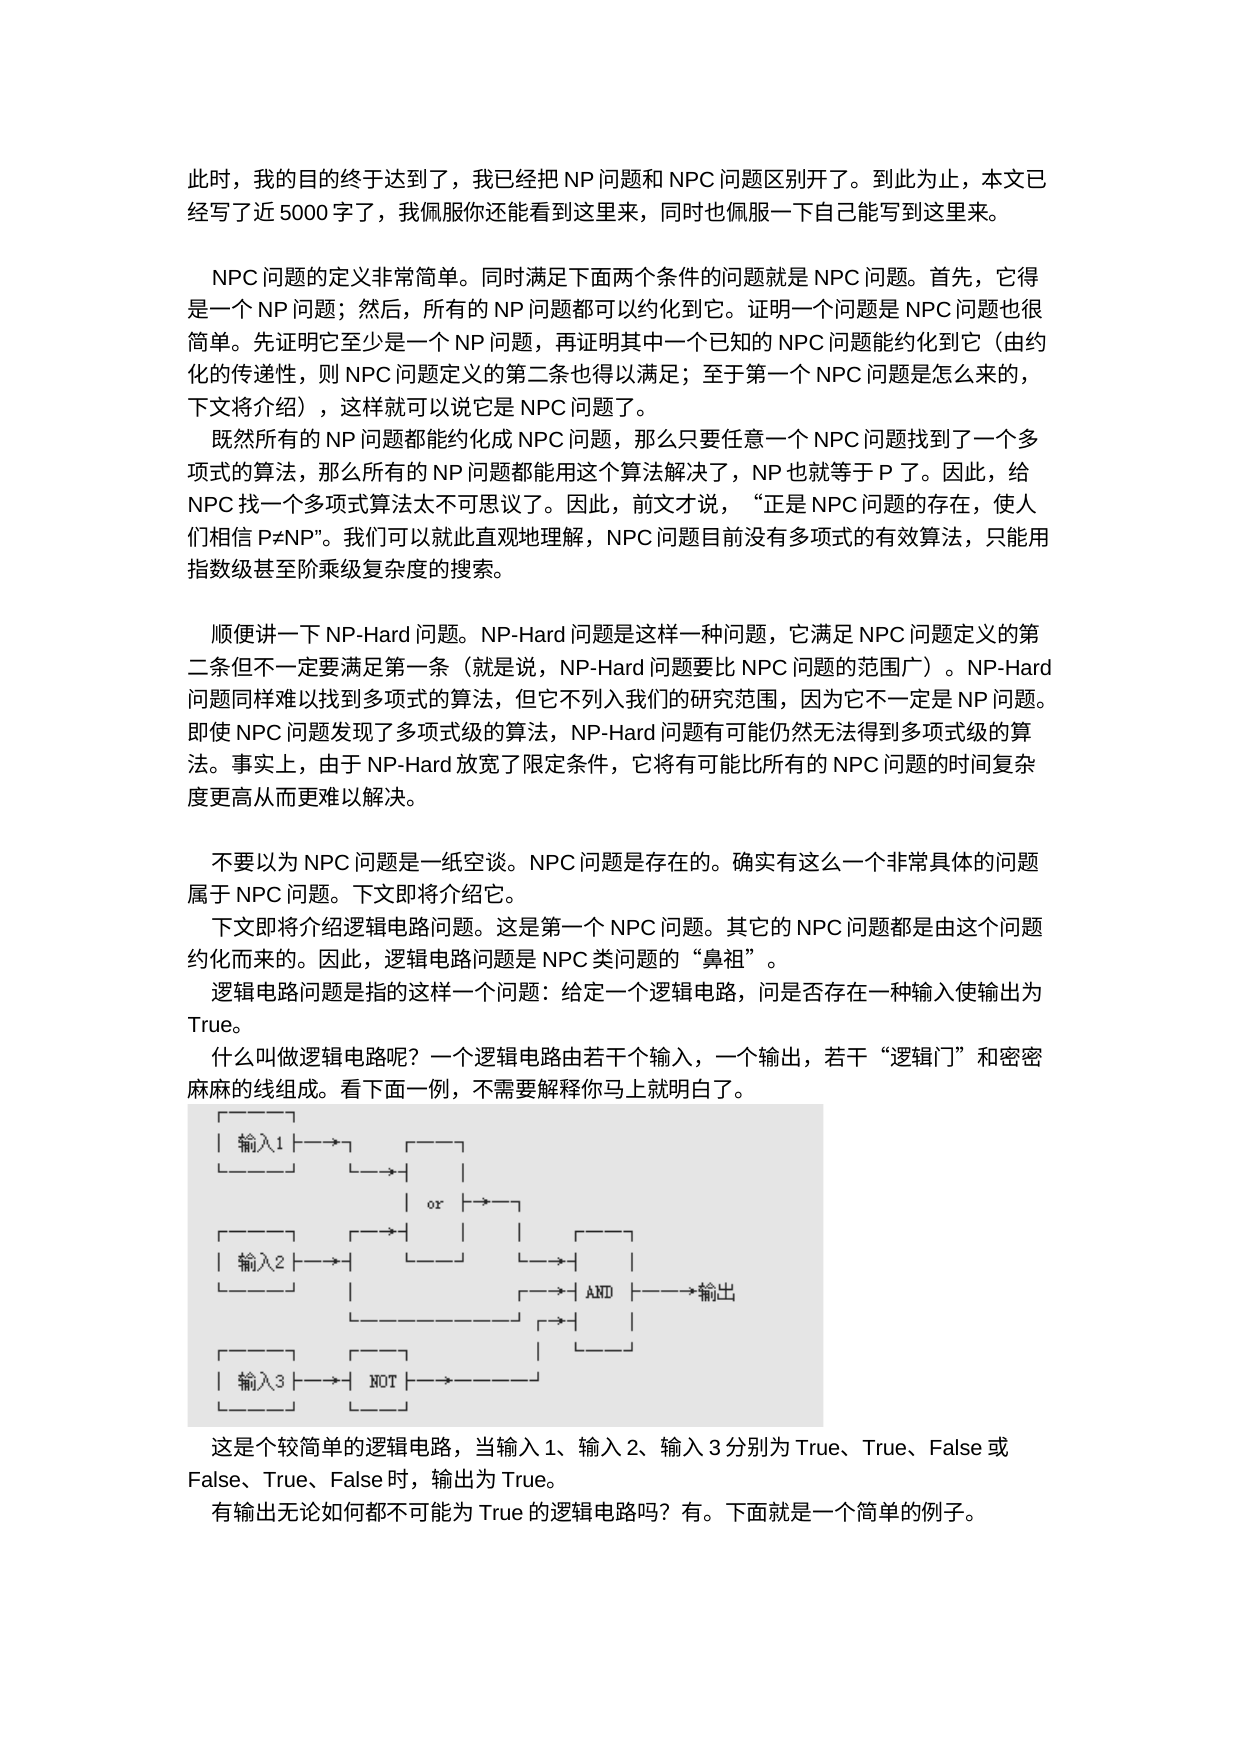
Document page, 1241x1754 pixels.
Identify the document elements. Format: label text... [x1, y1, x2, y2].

text 什么叫做逻辑电路呢？一个逻辑电路由若干个输入，一个输出，若干“逻辑门”和密密麻麻的线组成。看下面一例，不需要解释你马上就明白了。 [187, 1039, 1053, 1104]
text 有输出无论如何都不可能为True的逻辑电路吗？有。下面就是一个简单的例子。 [187, 1494, 1053, 1527]
picture [187, 1104, 824, 1427]
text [187, 162, 1053, 1039]
text 这是个较简单的逻辑电路，当输入1、输入2、输入3分别为True、True、False或False、True、False时，输出为True。 [187, 1429, 1053, 1494]
